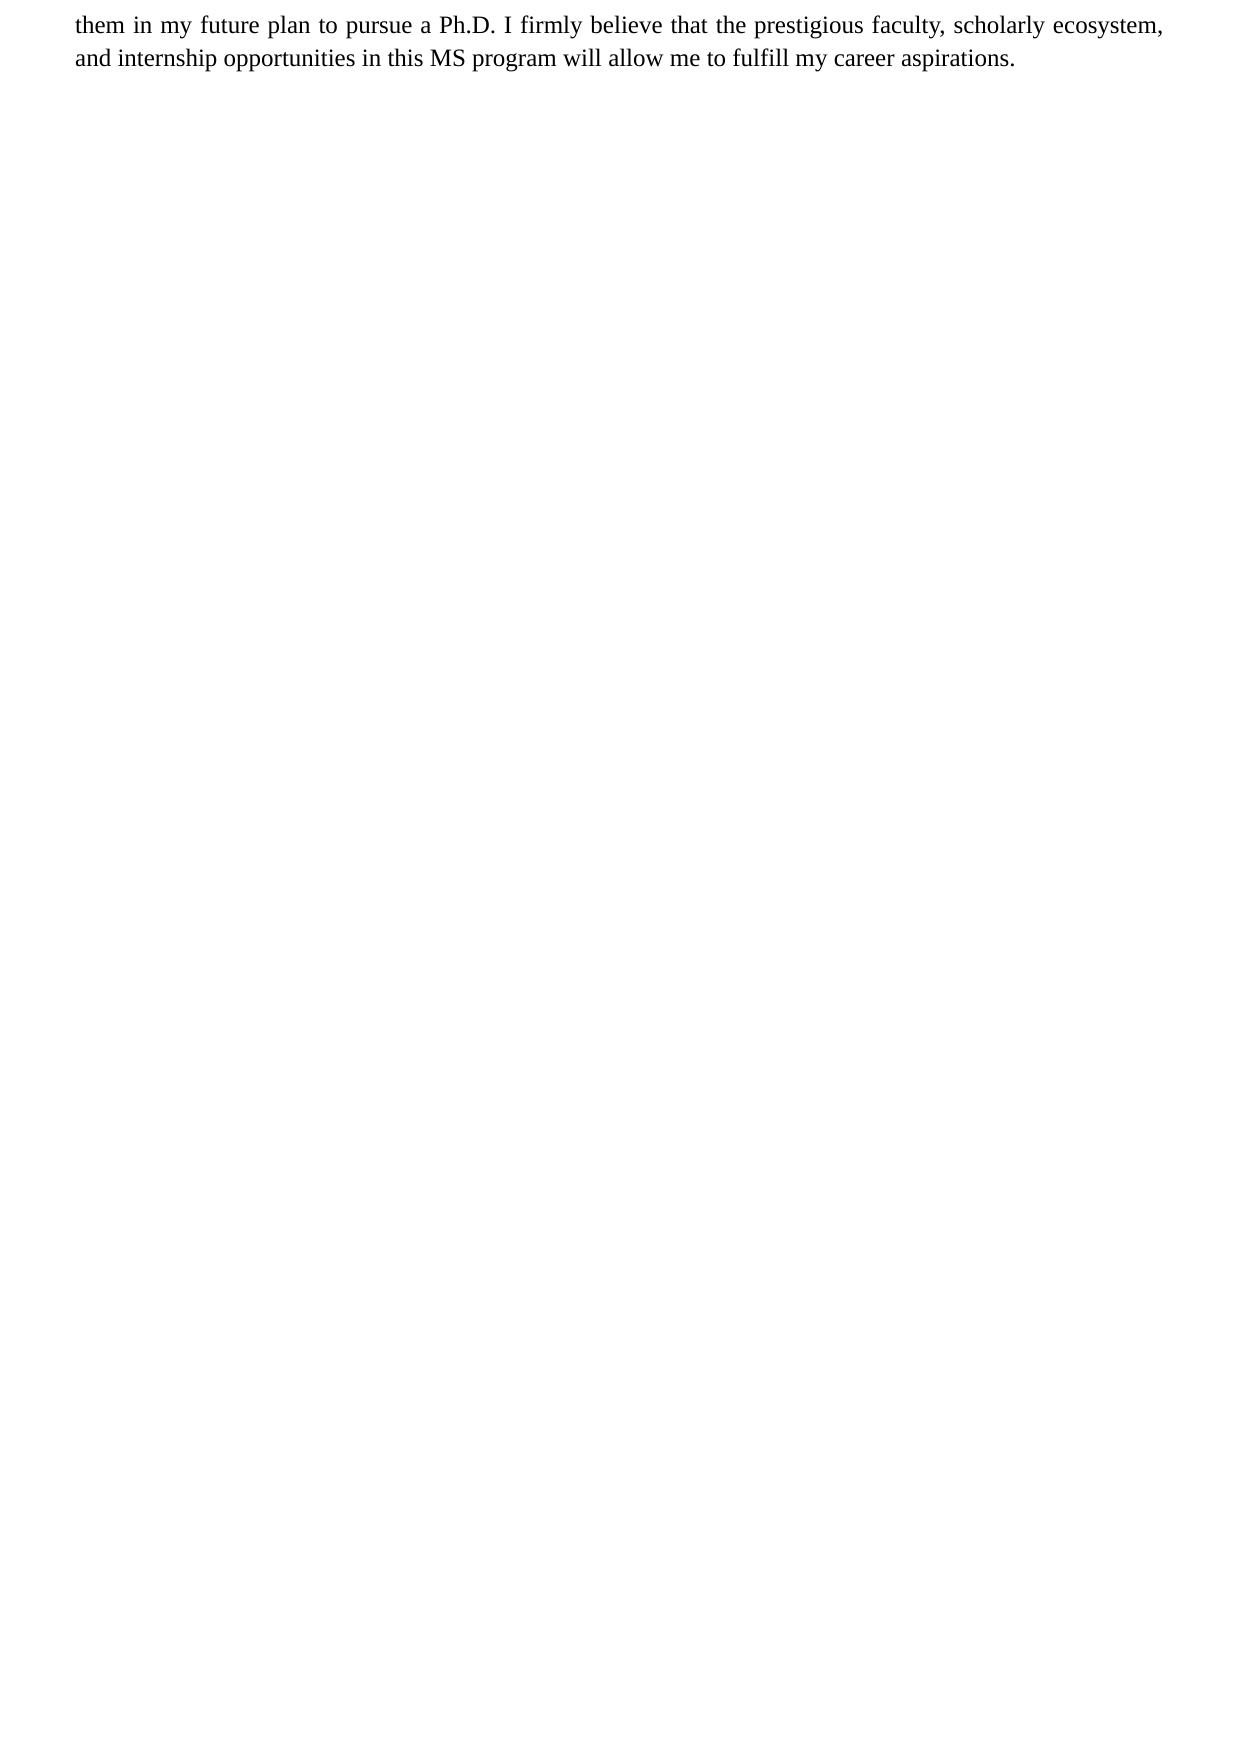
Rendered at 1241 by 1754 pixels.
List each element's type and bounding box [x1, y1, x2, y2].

text [75, 8, 1165, 73]
